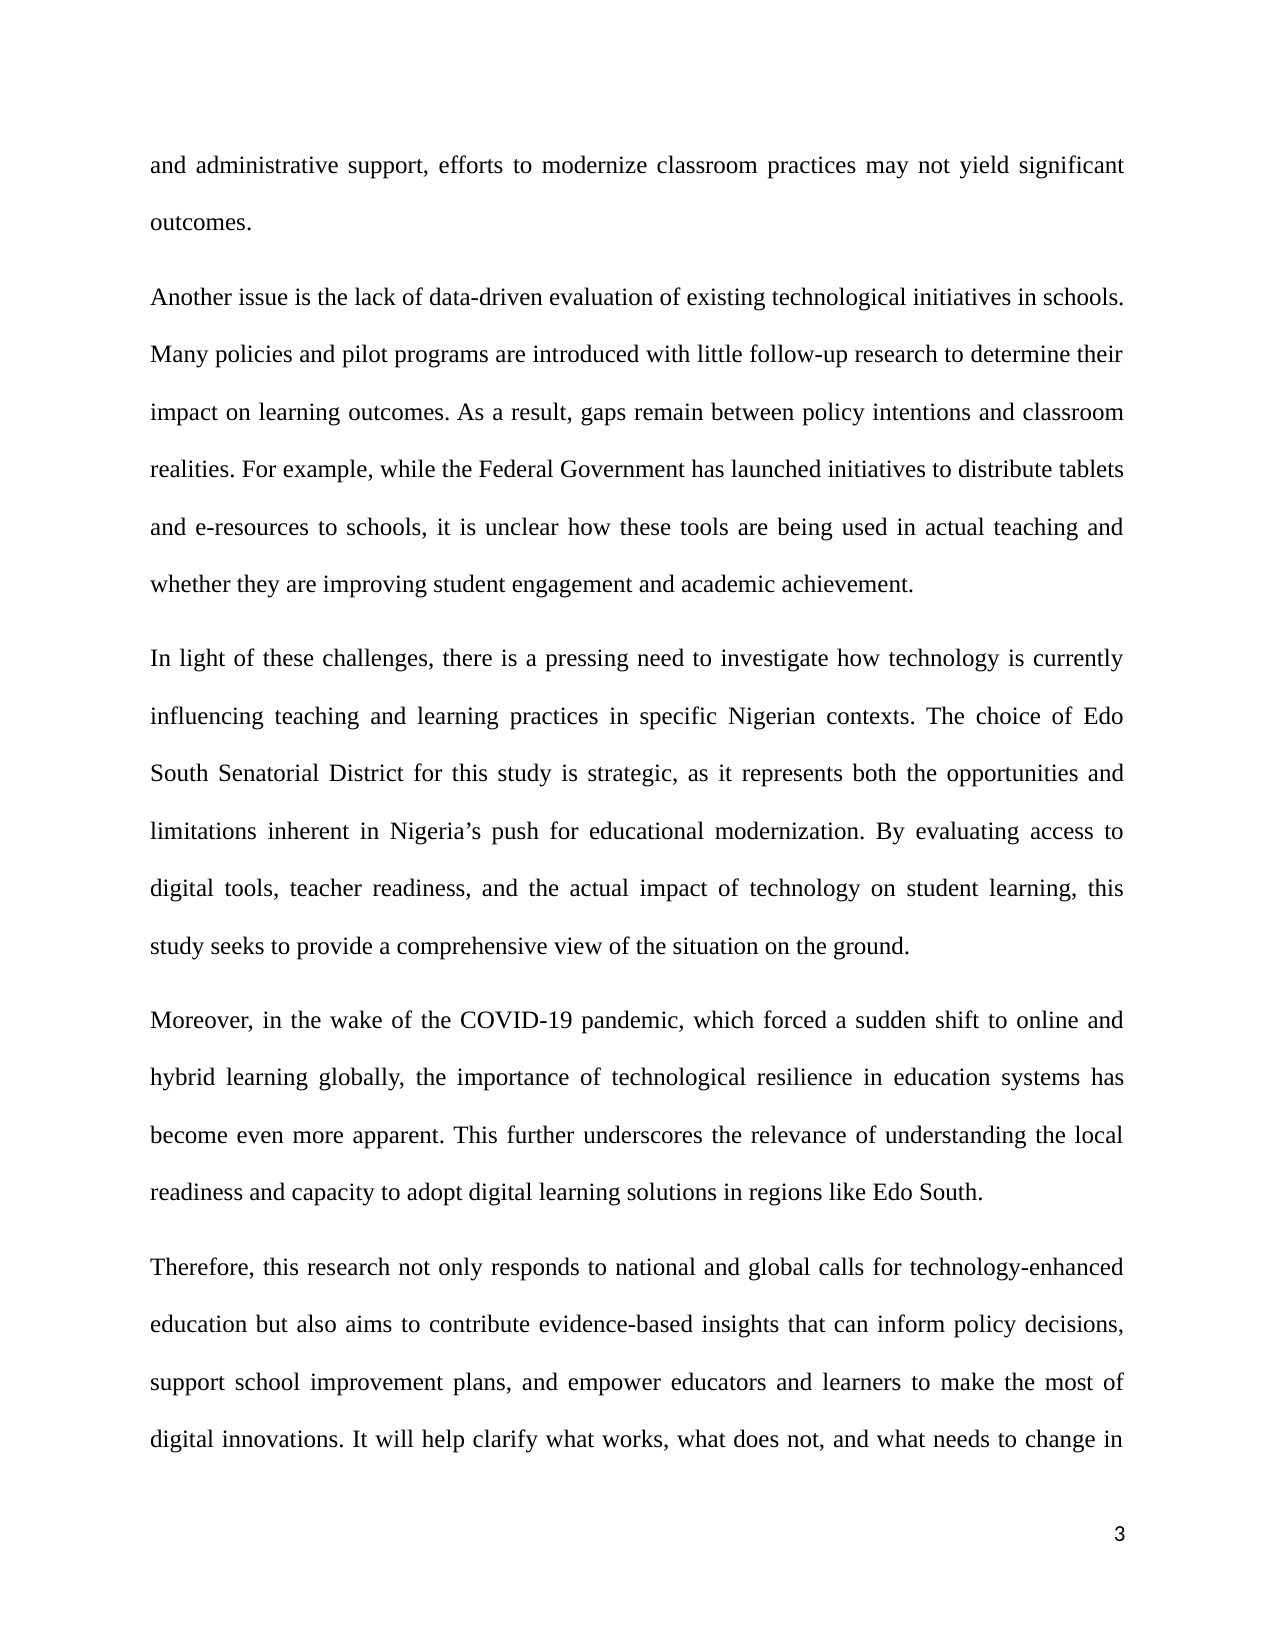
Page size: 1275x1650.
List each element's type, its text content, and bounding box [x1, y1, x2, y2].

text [150, 150, 1125, 236]
text Another issue is the lack of data-driven evaluation of existing technological initiatives in schools. Many policies and pilot programs are introduced with little follow-up research to determine their impact on learning outcomes. As a result, gaps remain between policy intentions and classroom realities. For example, while the Federal Government has launched initiatives to distribute tablets and e-resources to schools, it is unclear how these tools are being used in actual teaching and whether they are improving student engagement and academic achievement. [150, 282, 1125, 598]
text In light of these challenges, there is a pressing need to investigate how technology is currently influencing teaching and learning practices in specific Nigerian contexts. The choice of Edo South Senatorial District for this study is strategic, as it represents both the opportunities and limitations inherent in Nigeria’s push for educational modernization. By evaluating access to digital tools, teacher readiness, and the actual impact of technology on student learning, this study seeks to provide a comprehensive view of the situation on the ground. [150, 643, 1125, 959]
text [150, 1252, 1125, 1453]
text Moreover, in the wake of the COVID-19 pandemic, which forced a sudden shift to online and hybrid learning globally, the importance of technological resilience in education systems has become even more apparent. This further underscores the relevance of understanding the local readiness and capacity to adopt digital learning solutions in regions like Edo South. [150, 1005, 1125, 1206]
